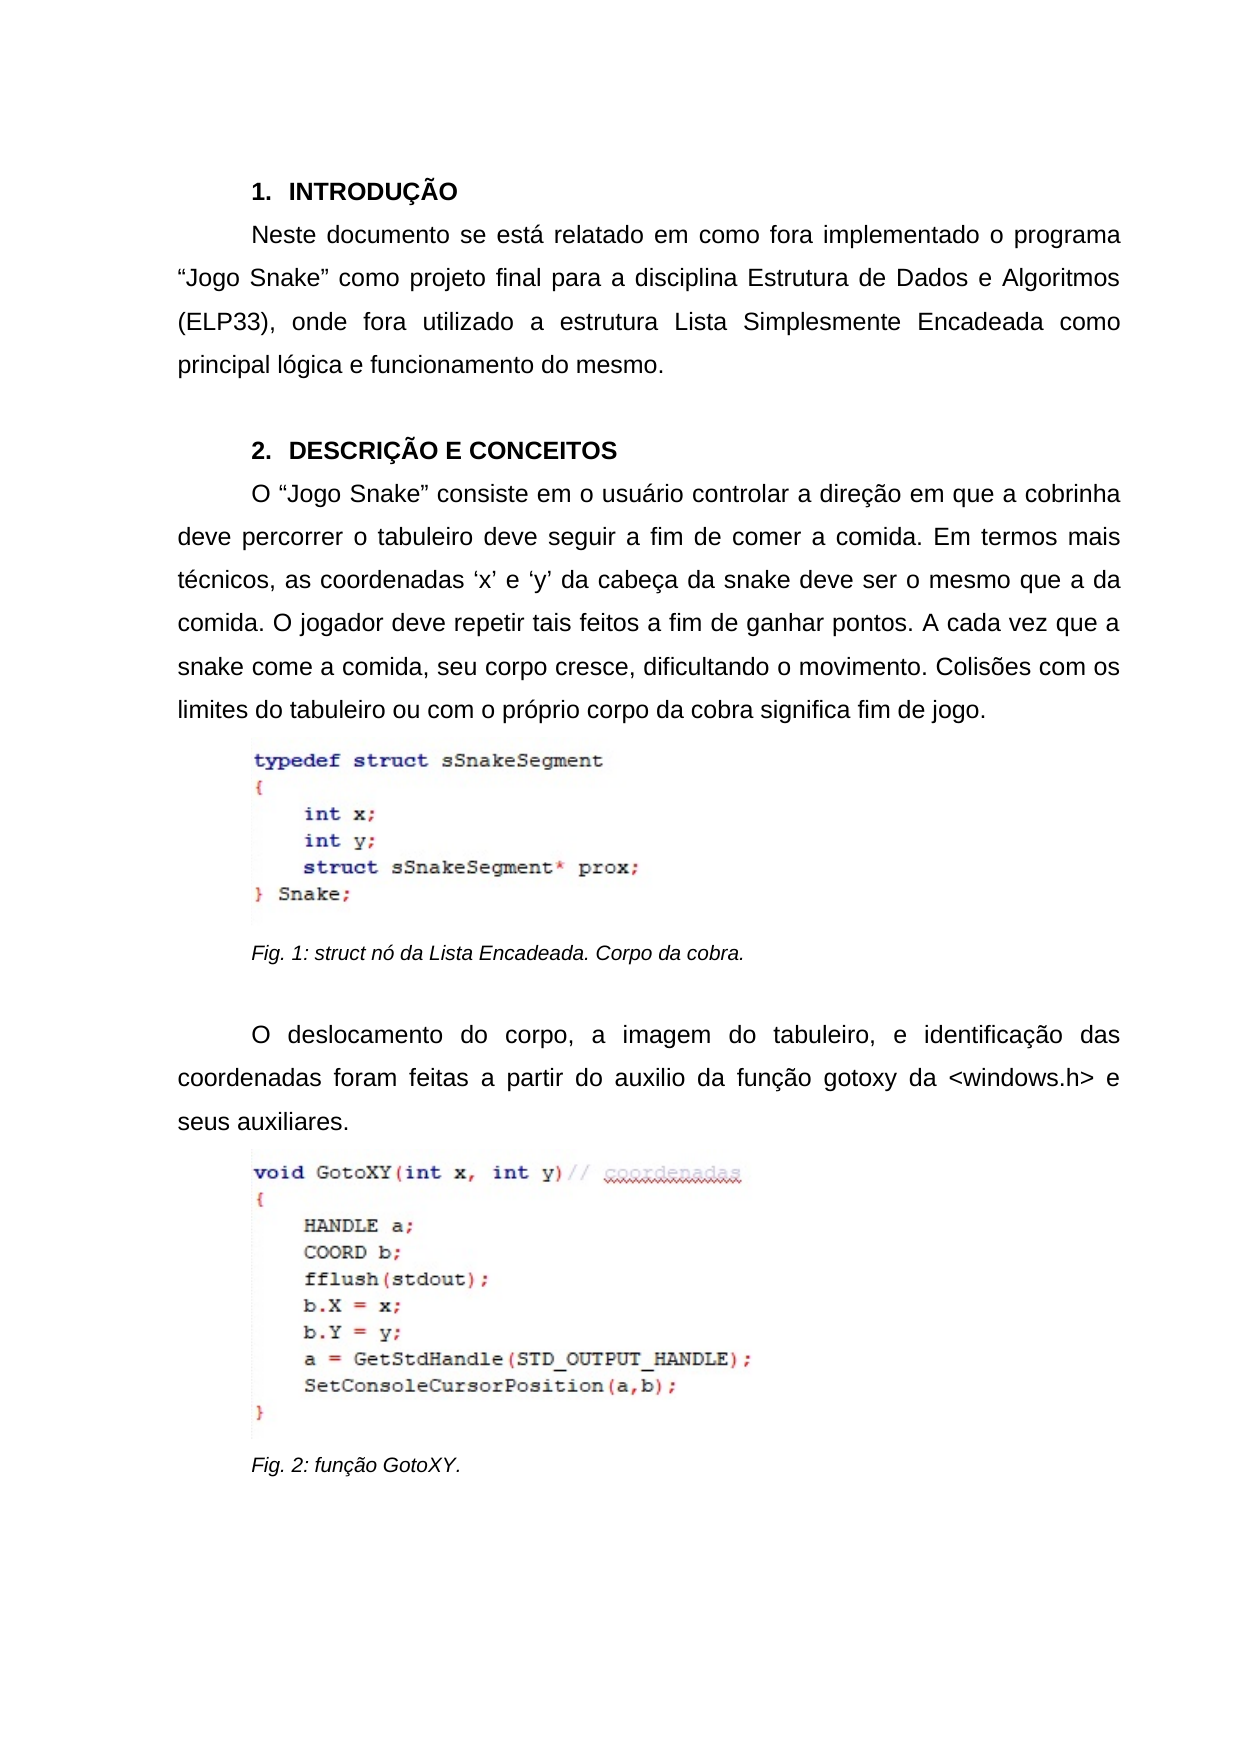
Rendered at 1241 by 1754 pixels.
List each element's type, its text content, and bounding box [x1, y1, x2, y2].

text O “Jogo Snake” consiste em o usuário controlar a direção em que a cobrinha deve percorrer o tabuleiro deve seguir a fim de comer a comida. Em termos mais técnicos, as coordenadas ‘x’ e ‘y’ da cabeça da snake deve ser o mesmo que a da comida. O jogador deve repetir tais feitos a fim de ganhar pontos. A cada vez que a snake come a comida, seu corpo cresce, dificultando o movimento. Colisões com os limites do tabuleiro ou com o próprio corpo da cobra significa fim de jogo. [177, 479, 1122, 723]
subtitle INTRODUÇÃO [251, 177, 1122, 206]
text Fig. 1: struct nó da Lista Encadeada. Corpo da cobra. [177, 941, 1122, 965]
text Neste documento se está relatado em como fora implementado o programa “Jogo Snake” como projeto final para a disciplina Estrutura de Dados e Algoritmos (ELP33), onde fora utilizado a estrutura Lista Simplesmente Encadeada como principal lógica e funcionamento do mesmo. [177, 220, 1122, 378]
picture [251, 1149, 823, 1439]
subtitle DESCRIÇÃO E CONCEITOS [251, 436, 1122, 465]
text Fig. 2: função GotoXY. [177, 1453, 1122, 1477]
picture [251, 737, 678, 927]
text O deslocamento do corpo, a imagem do tabuleiro, e identificação das coordenadas foram feitas a partir do auxilio da função gotoxy da <windows.h> e seus auxiliares. [177, 1020, 1122, 1135]
